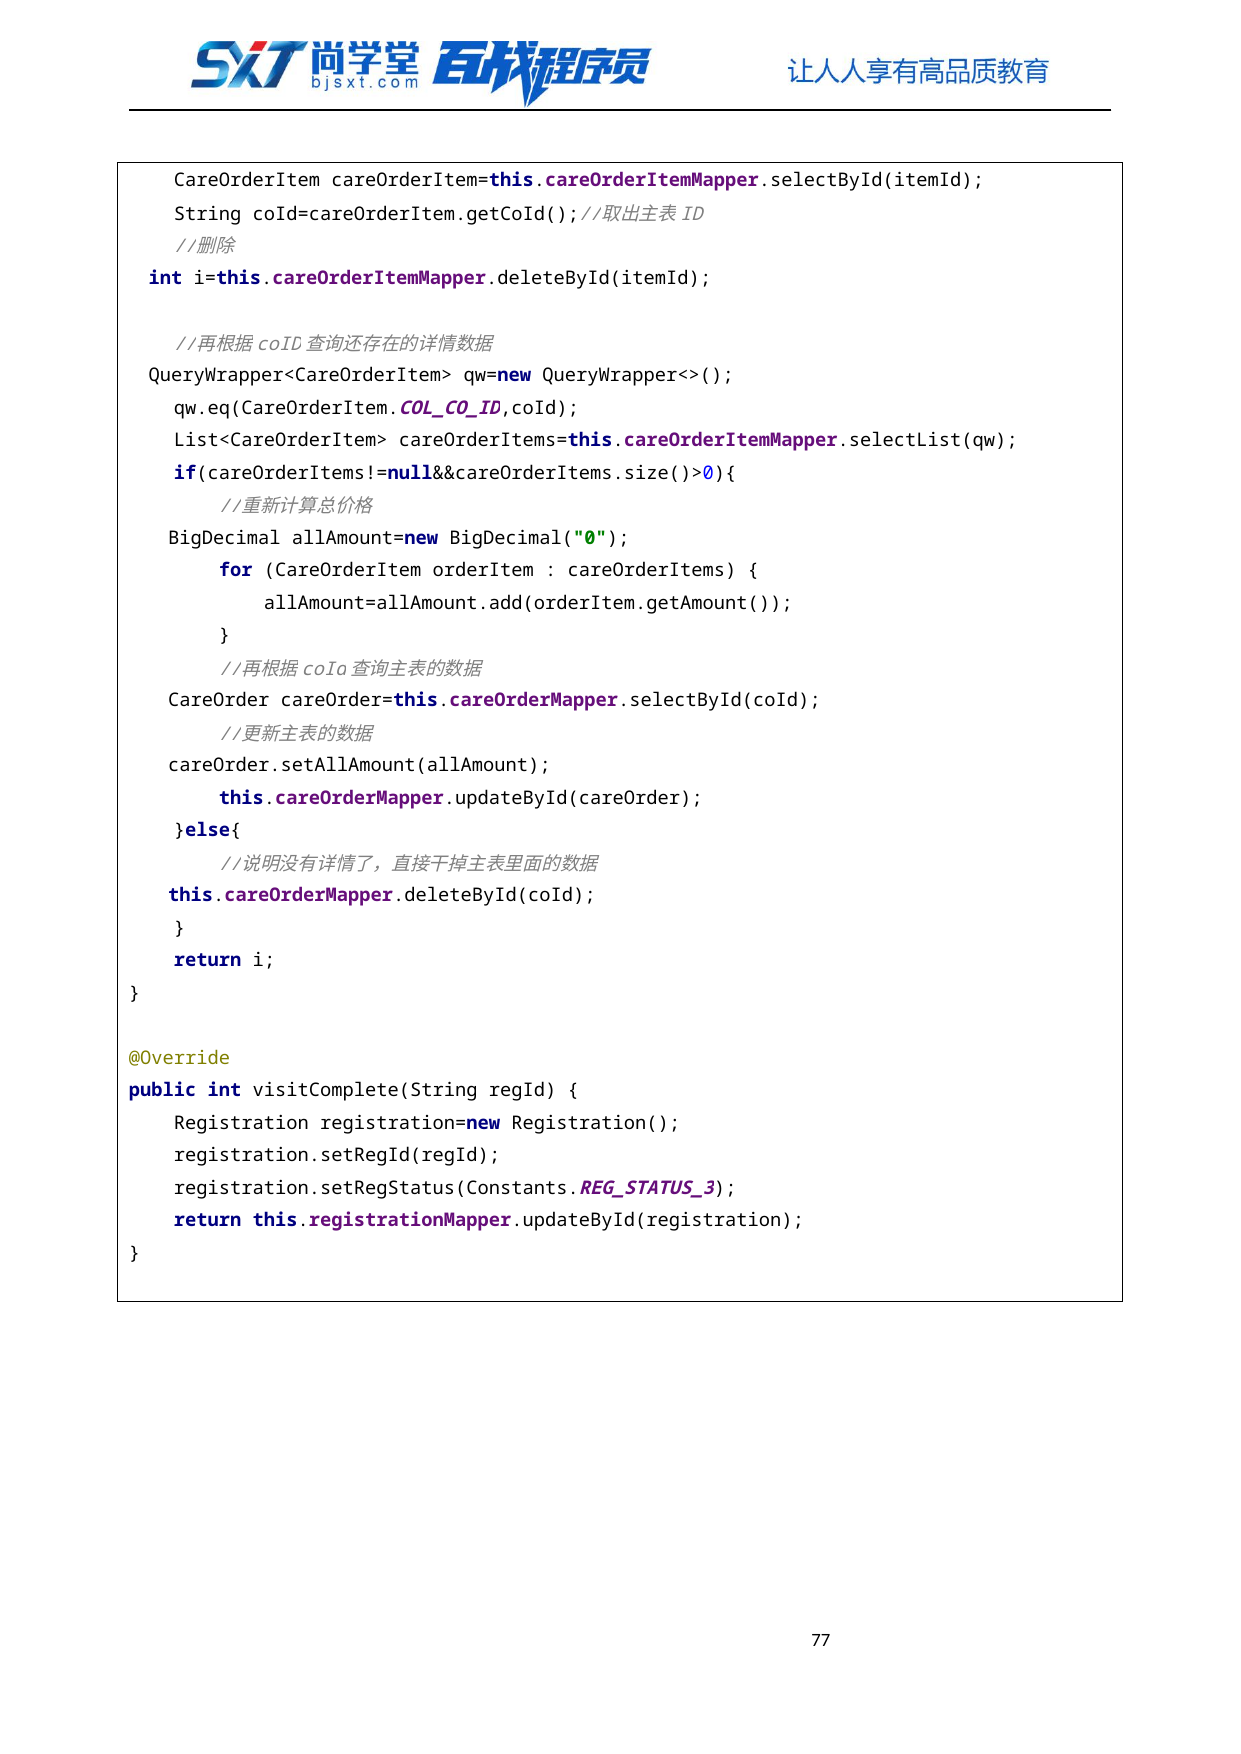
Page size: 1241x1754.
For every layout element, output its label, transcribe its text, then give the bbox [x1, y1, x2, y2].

picture [187, 41, 1053, 108]
